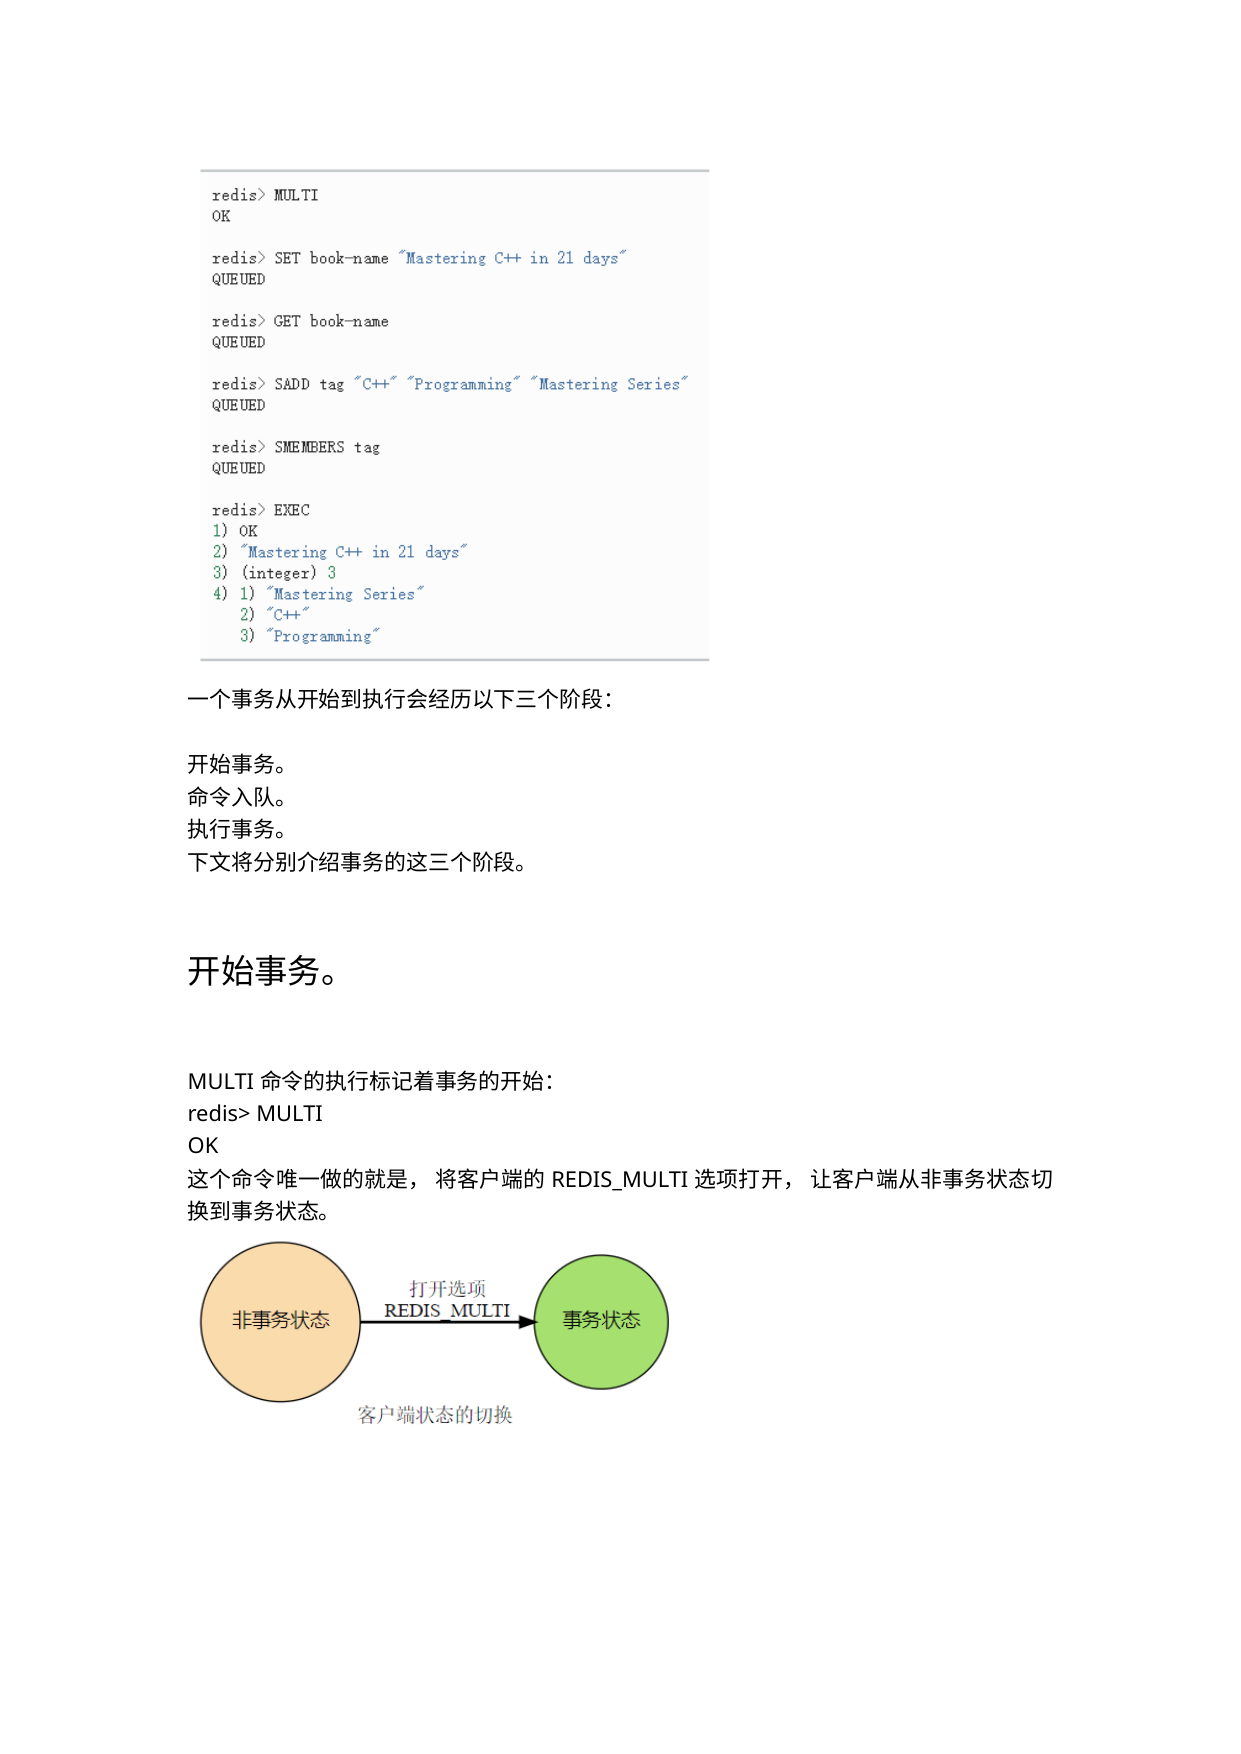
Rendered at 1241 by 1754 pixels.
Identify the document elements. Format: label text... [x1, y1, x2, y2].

text redis> MULTI [187, 1096, 1053, 1129]
text 命令入队。 [187, 779, 1053, 812]
text 执行事务。 [187, 812, 1053, 844]
subtitle 开始事务。 [187, 937, 1053, 1002]
text 下文将分别介绍事务的这三个阶段。 [187, 844, 1053, 877]
text OK [187, 1129, 1053, 1161]
text MULTI 命令的执行标记着事务的开始： [187, 1064, 1053, 1096]
picture [187, 162, 710, 681]
text 这个命令唯一做的就是， 将客户端的 REDIS_MULTI 选项打开， 让客户端从非事务状态切换到事务状态。 [187, 1161, 1053, 1226]
text 一个事务从开始到执行会经历以下三个阶段： [187, 682, 1053, 714]
picture [187, 1226, 698, 1447]
text 开始事务。 [187, 747, 1053, 779]
